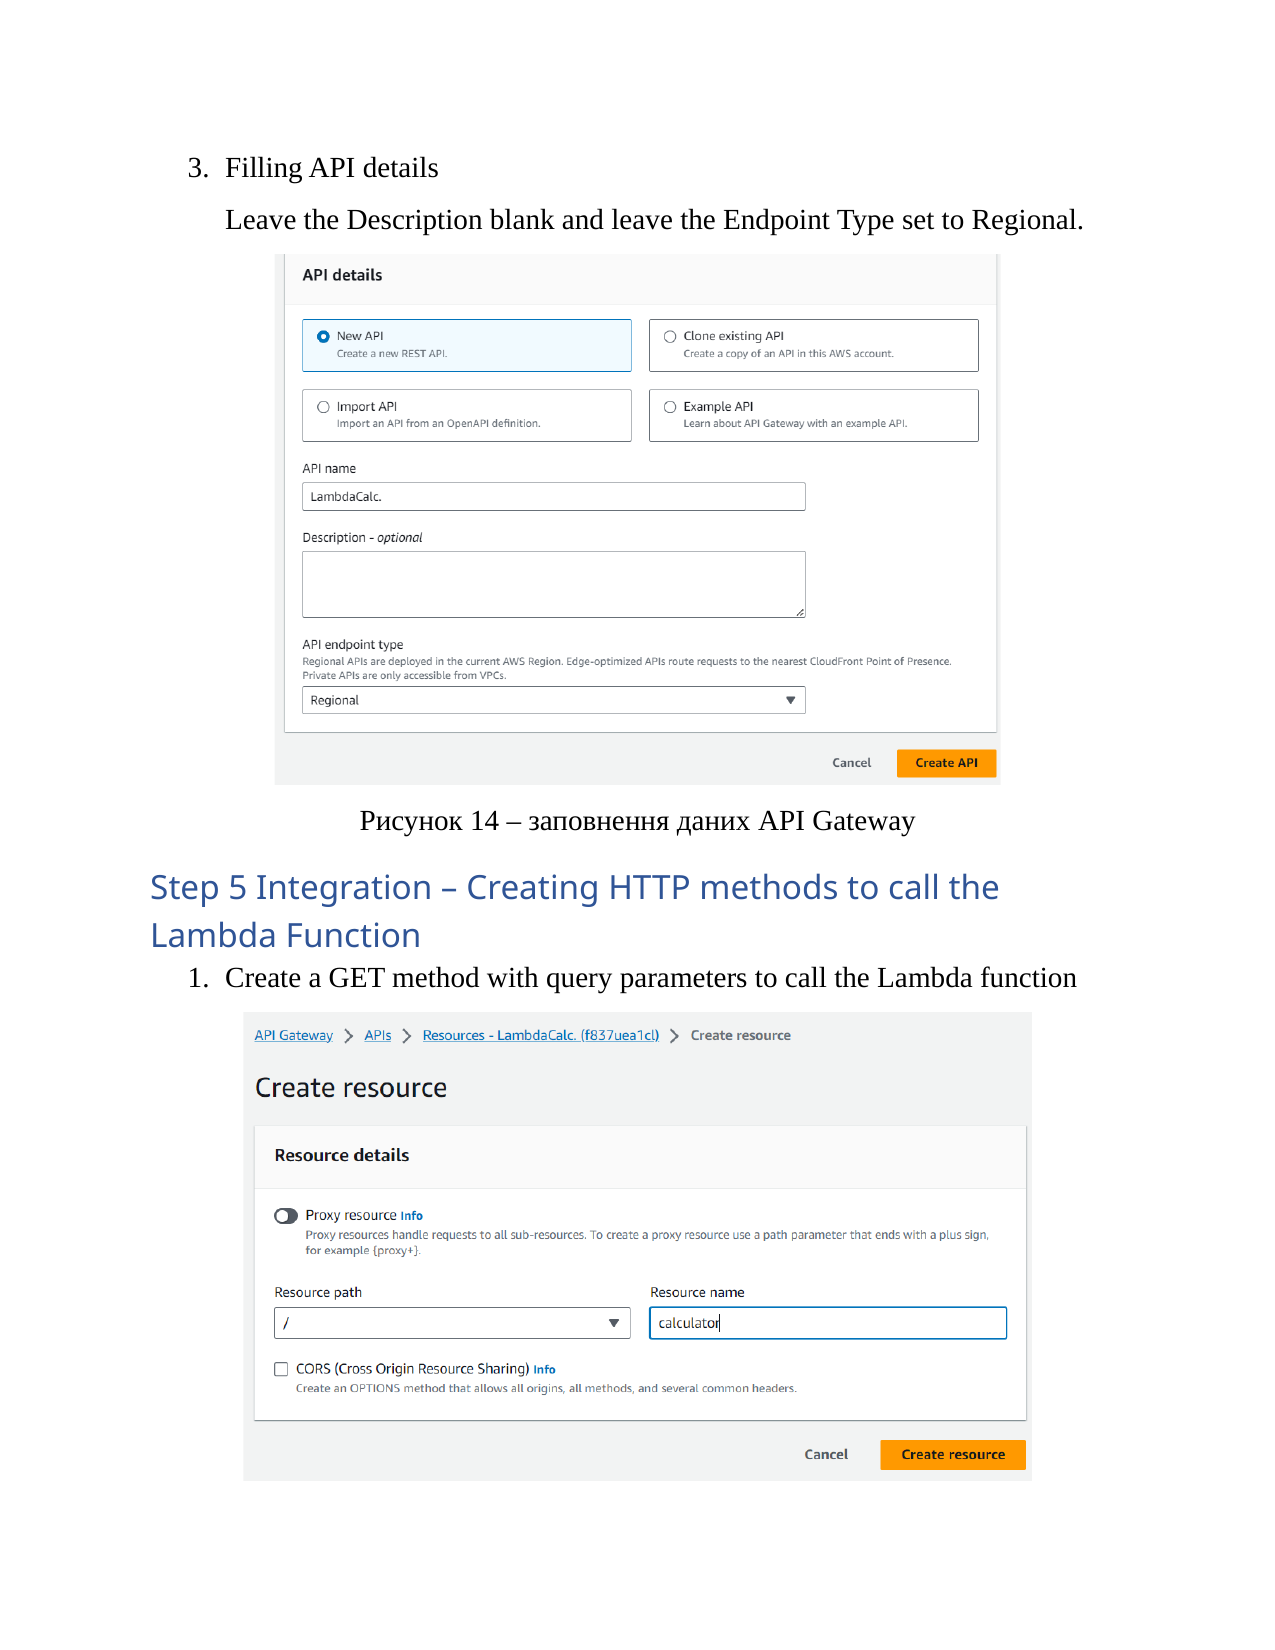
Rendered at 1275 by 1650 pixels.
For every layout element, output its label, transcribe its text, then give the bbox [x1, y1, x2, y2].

list Create a GET method with query parameters to call the Lambda function [187, 960, 1125, 994]
text Leave the Description blank and leave the Endpoint Type set to Regional. [150, 202, 1125, 236]
subtitle Step 5 Integration – Creating HTTP methods to call the Lambda Function [150, 864, 1125, 958]
text Рисунок 14 – заповнення даних API Gateway [150, 803, 1125, 837]
picture [243, 1012, 1032, 1481]
picture [274, 254, 1001, 785]
list Filling API details [187, 150, 1125, 183]
